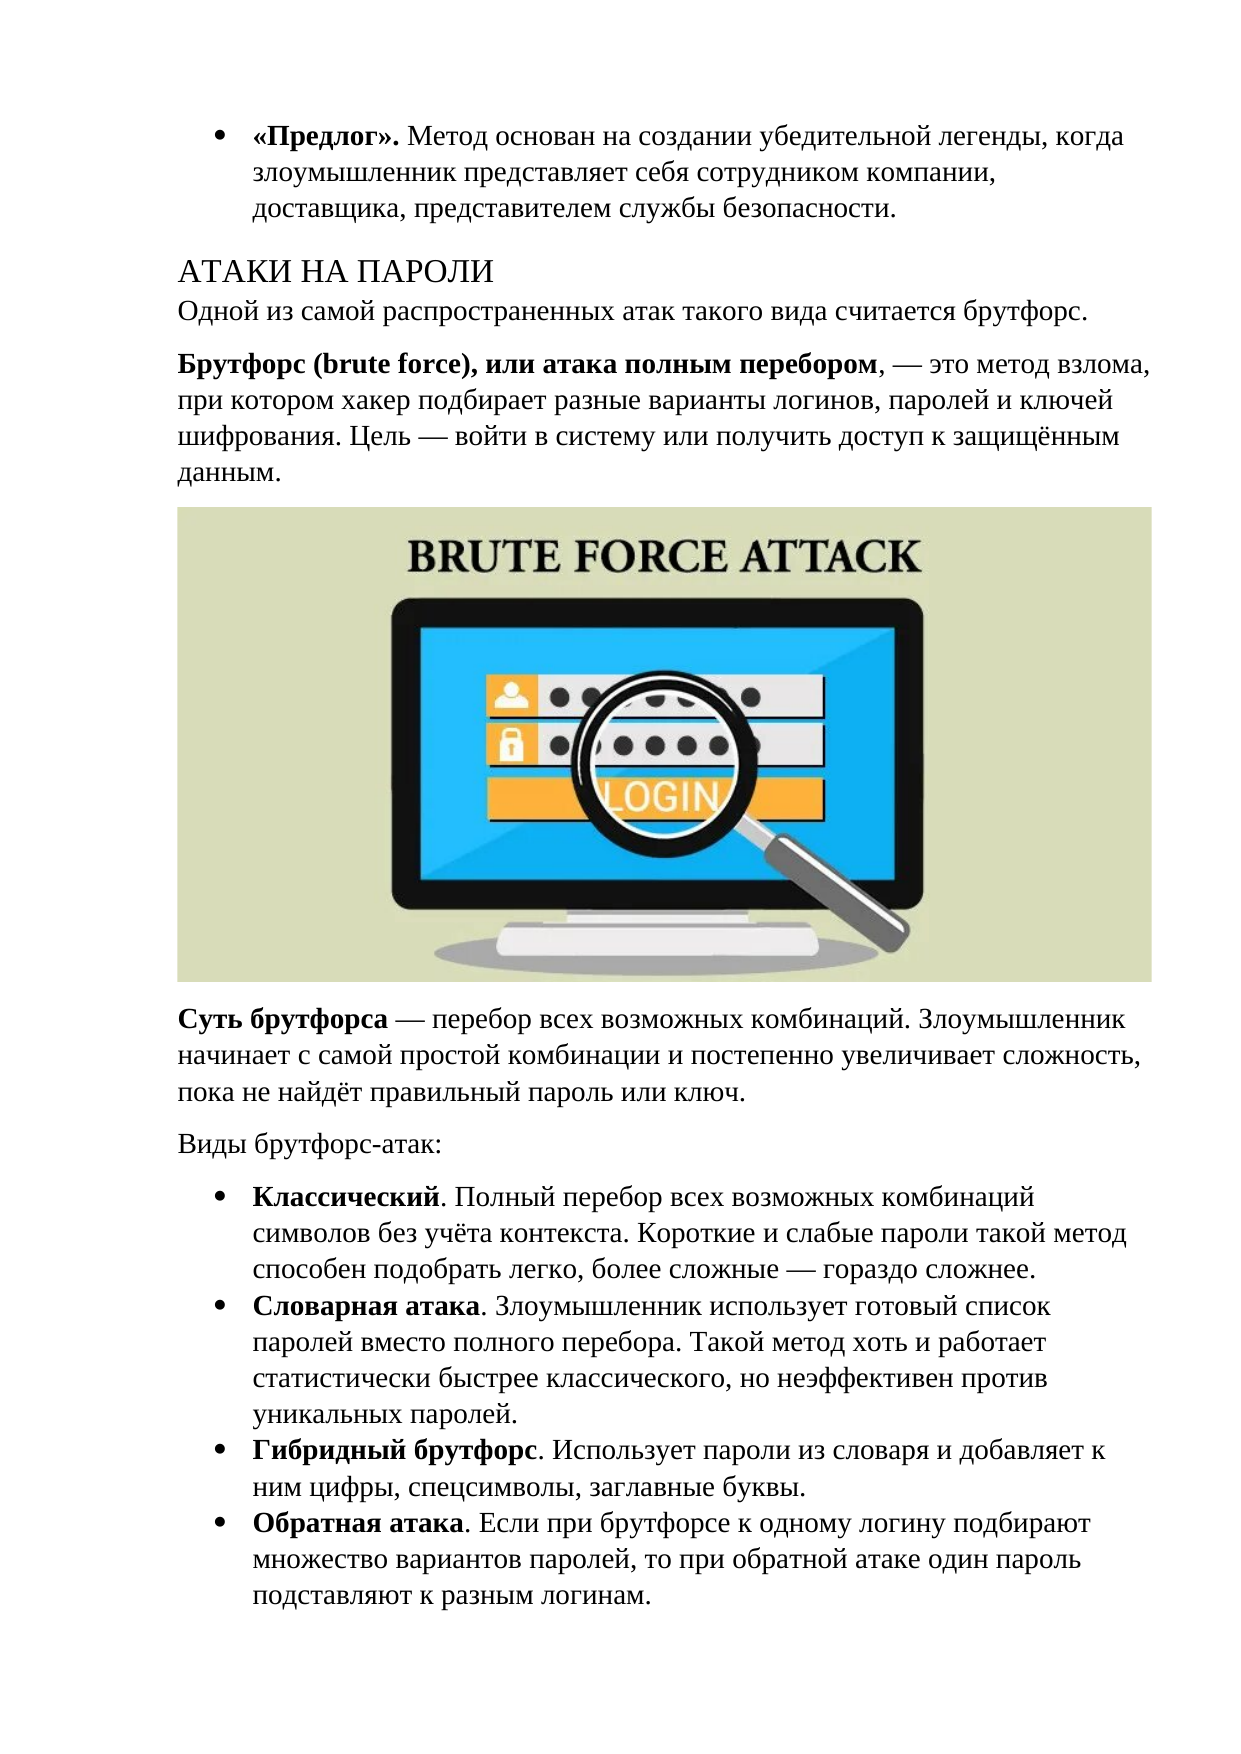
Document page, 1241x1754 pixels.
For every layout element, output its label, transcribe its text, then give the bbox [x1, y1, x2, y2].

list Гибридный брутфорс. Использует пароли из словаря и добавляет к ним цифры, спецсимволы, заглавные буквы. [215, 1432, 1152, 1502]
text Одной из самой распространенных атак такого вида считается брутфорс. [177, 293, 1152, 327]
text Суть брутфорса — перебор всех возможных комбинаций. Злоумышленник начинает с самой простой комбинации и постепенно увеличивает сложность, пока не найдёт правильный пароль или ключ. [177, 1001, 1152, 1107]
subtitle Атаки на пароли [177, 252, 1152, 290]
picture [177, 507, 1152, 982]
text Виды брутфорс-атак: [177, 1126, 1152, 1160]
list Классический. Полный перебор всех возможных комбинаций символов без учёта контекста. Короткие и слабые пароли такой метод способен подобрать легко, более сложные — гораздо сложнее. [215, 1179, 1152, 1285]
list «Предлог». Метод основан на создании убедительной легенды, когда злоумышленник представляет себя сотрудником компании, доставщика, представителем службы безопасности. [215, 118, 1152, 224]
text Брутфорс (brute force), или атака полным перебором, — это метод взлома, при котором хакер подбирает разные варианты логинов, паролей и ключей шифрования. Цель — войти в систему или получить доступ к защищённым данным. [177, 346, 1152, 488]
list Обратная атака. Если при брутфорсе к одному логину подбирают множество вариантов паролей, то при обратной атаке один пароль подставляют к разным логинам. [215, 1505, 1152, 1611]
list Словарная атака. Злоумышленник использует готовый список паролей вместо полного перебора. Такой метод хоть и работает статистически быстрее классического, но неэффективен против уникальных паролей. [215, 1288, 1152, 1430]
